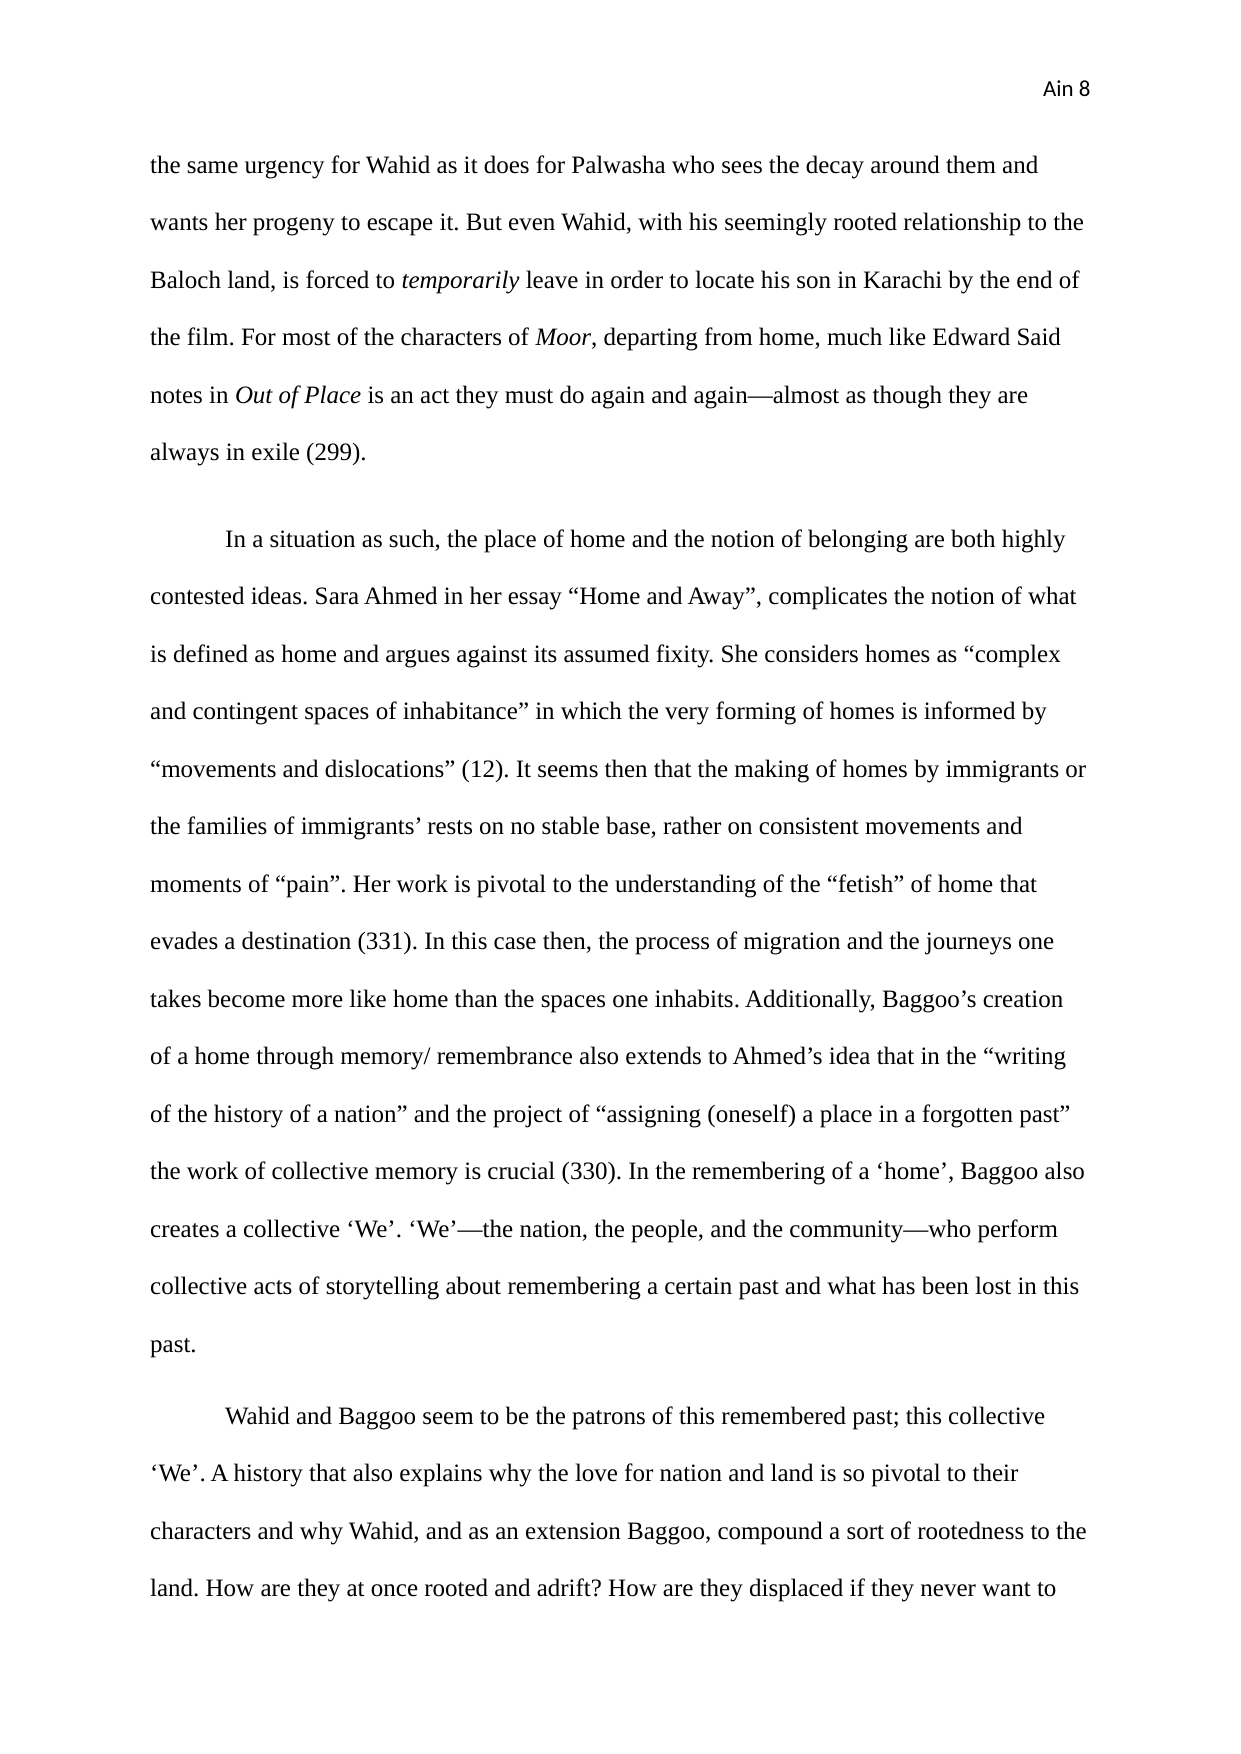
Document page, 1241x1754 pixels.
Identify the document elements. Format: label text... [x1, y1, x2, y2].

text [150, 1401, 1090, 1602]
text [150, 150, 1090, 466]
text In a situation as such, the place of home and the notion of belonging are both highly contested ideas. Sara Ahmed in her essay “Home and Away”, complicates the notion of what is defined as home and argues against its assumed fixity. She considers homes as “complex and contingent spaces of inhabitance” in which the very forming of homes is informed by “movements and dislocations” (12). It seems then that the making of homes by immigrants or the families of immigrants’ rests on no stable base, rather on consistent movements and moments of “pain”. Her work is pivotal to the understanding of the “fetish” of home that evades a destination (331). In this case then, the process of migration and the journeys one takes become more like home than the spaces one inhabits. Additionally, Baggoo’s creation of a home through memory/ remembrance also extends to Ahmed’s idea that in the “writing of the history of a nation” and the project of “assigning (oneself) a place in a forgotten past” the work of collective memory is crucial (330). In the remembering of a ‘home’, Baggoo also creates a collective ‘We’. ‘We’—the nation, the people, and the community—who perform collective acts of storytelling about remembering a certain past and what has been lost in this past. [150, 524, 1090, 1357]
